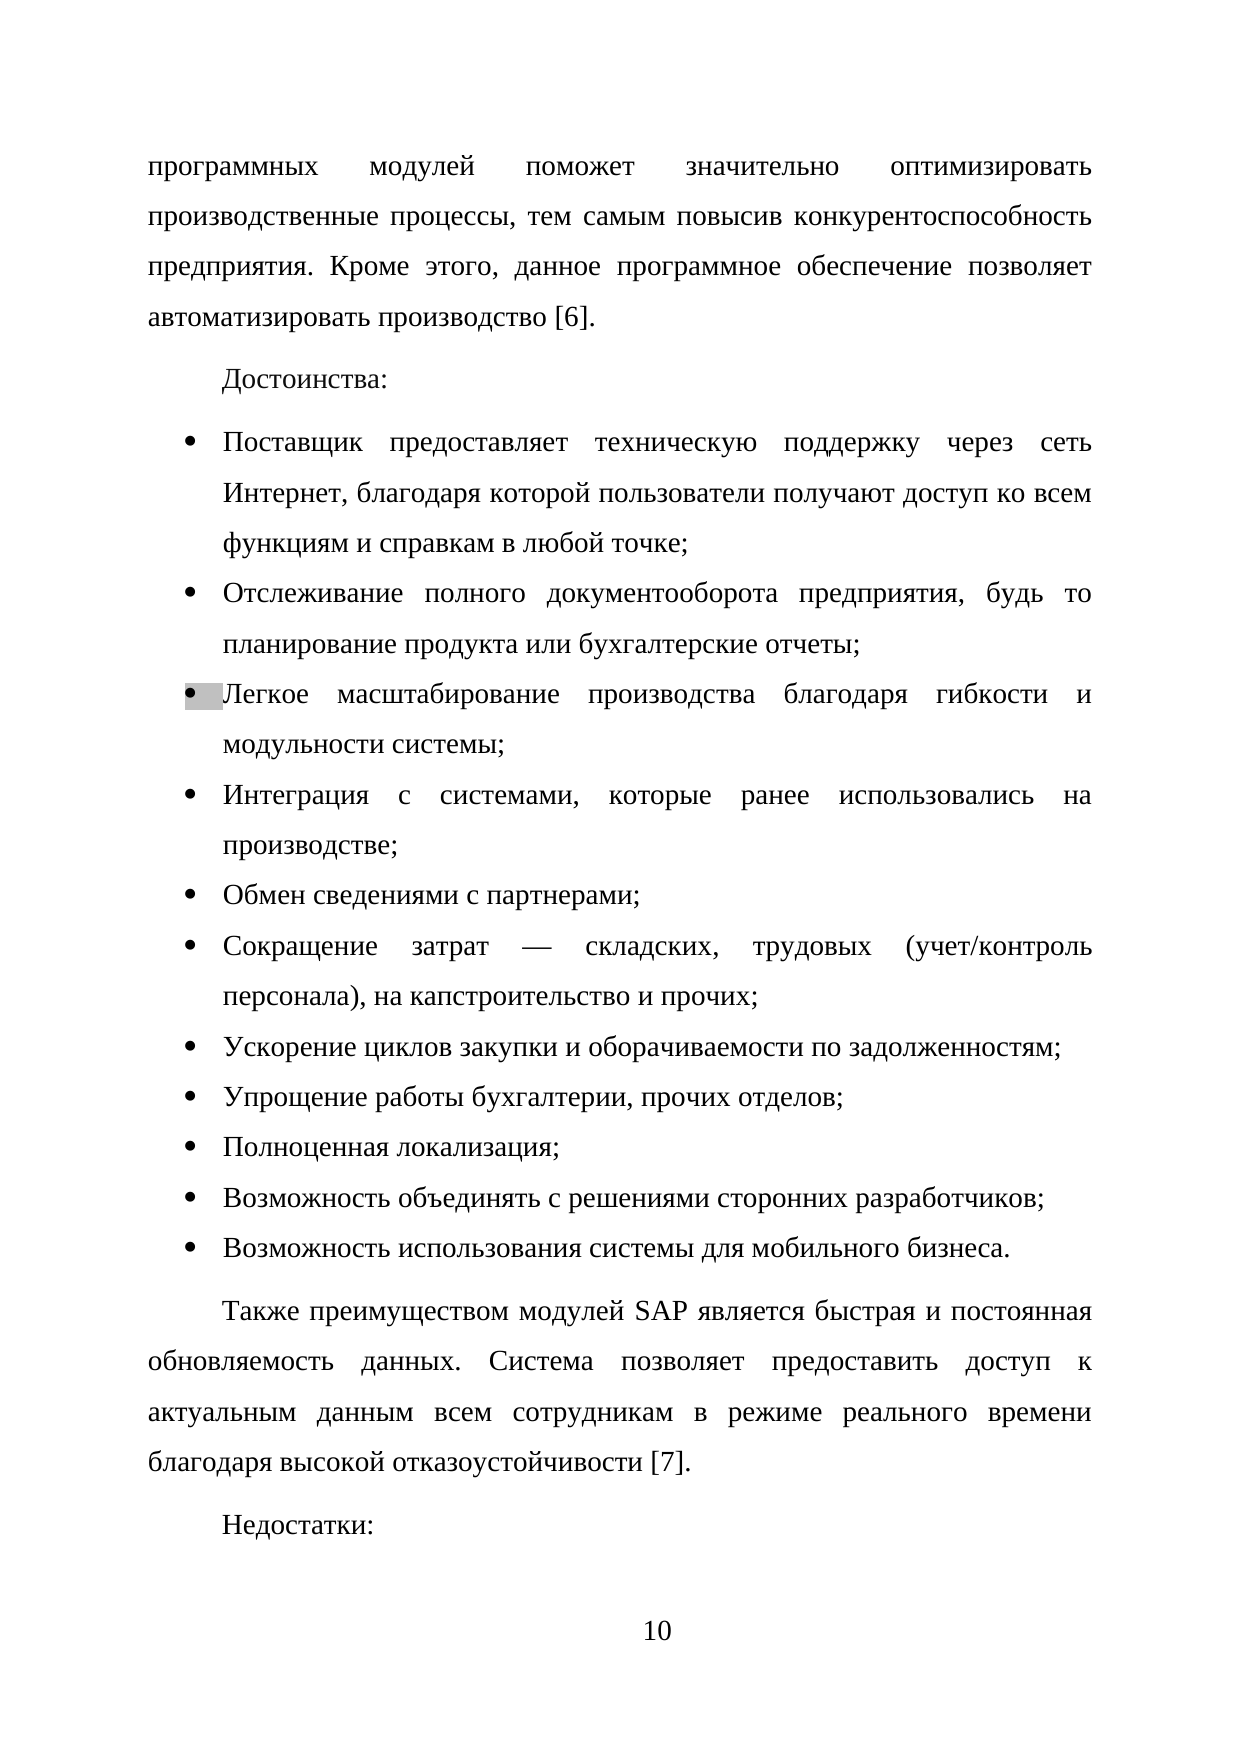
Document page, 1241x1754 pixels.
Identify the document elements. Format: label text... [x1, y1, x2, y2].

list Упрощение работы бухгалтерии, прочих отделов; [185, 1079, 1092, 1113]
text Достоинства: [148, 361, 1092, 395]
list Возможность объединять с решениями сторонних разработчиков; [185, 1180, 1092, 1213]
list Ускорение циклов закупки и оборачиваемости по задолженностям; [185, 1029, 1092, 1062]
text Недостатки: [148, 1507, 1092, 1541]
list Отслеживание полного документооборота предприятия, будь то планирование продукта или бухгалтерские отчеты; [185, 575, 1092, 659]
list Легкое масштабирование производства благодаря гибкости и модульности системы; [185, 676, 1092, 760]
list Возможность использования системы для мобильного бизнеса. [185, 1230, 1092, 1264]
list Поставщик предоставляет техническую поддержку через сеть Интернет, благодаря которой пользователи получают доступ ко всем функциям и справкам в любой точке; [185, 424, 1092, 558]
list Полноценная локализация; [185, 1129, 1092, 1163]
list Обмен сведениями с партнерами; [185, 877, 1092, 911]
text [148, 148, 1092, 332]
list Интеграция с системами, которые ранее использовались на производстве; [185, 777, 1092, 861]
list Сокращение затрат — складских, трудовых (учет/контроль персонала), на капстроительство и прочих; [185, 928, 1092, 1012]
text Также преимуществом модулей SAP является быстрая и постоянная обновляемость данных. Система позволяет предоставить доступ к актуальным данным всем сотрудникам в режиме реального времени благодаря высокой отказоустойчивости [7]. [148, 1293, 1092, 1478]
